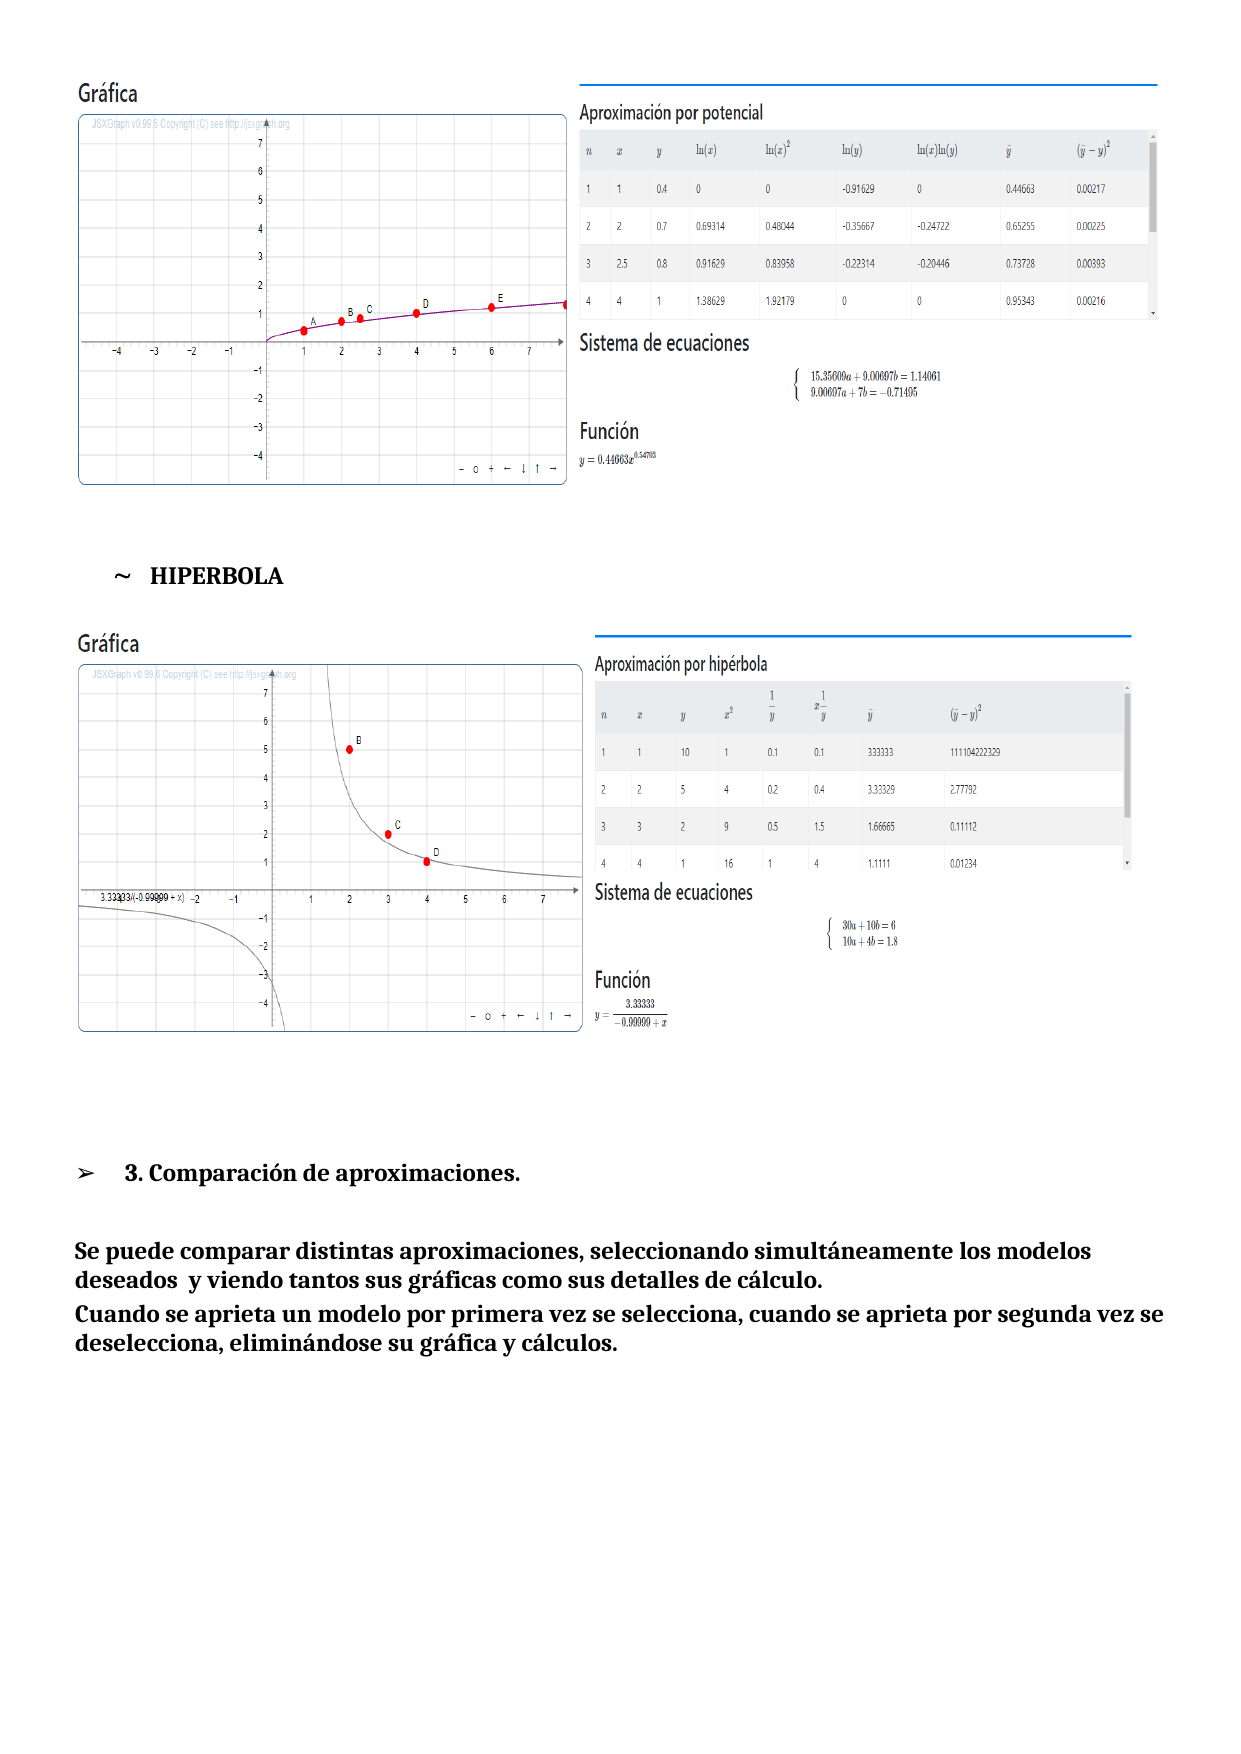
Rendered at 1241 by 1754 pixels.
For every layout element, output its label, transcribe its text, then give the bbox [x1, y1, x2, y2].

list 3. Comparación de aproximaciones. [75, 1145, 1165, 1196]
text Cuando se aprieta un modelo por primera vez se selecciona, cuando se aprieta por segunda vez se deselecciona, eliminándose su gráfica y cálculos. [75, 1300, 1165, 1358]
list HIPERBOLA [112, 562, 1165, 590]
text Se puede comparar distintas aproximaciones, seleccionando simultáneamente los modelos deseados y viendo tantos sus gráficas como sus detalles de cálculo. [75, 1237, 1165, 1294]
